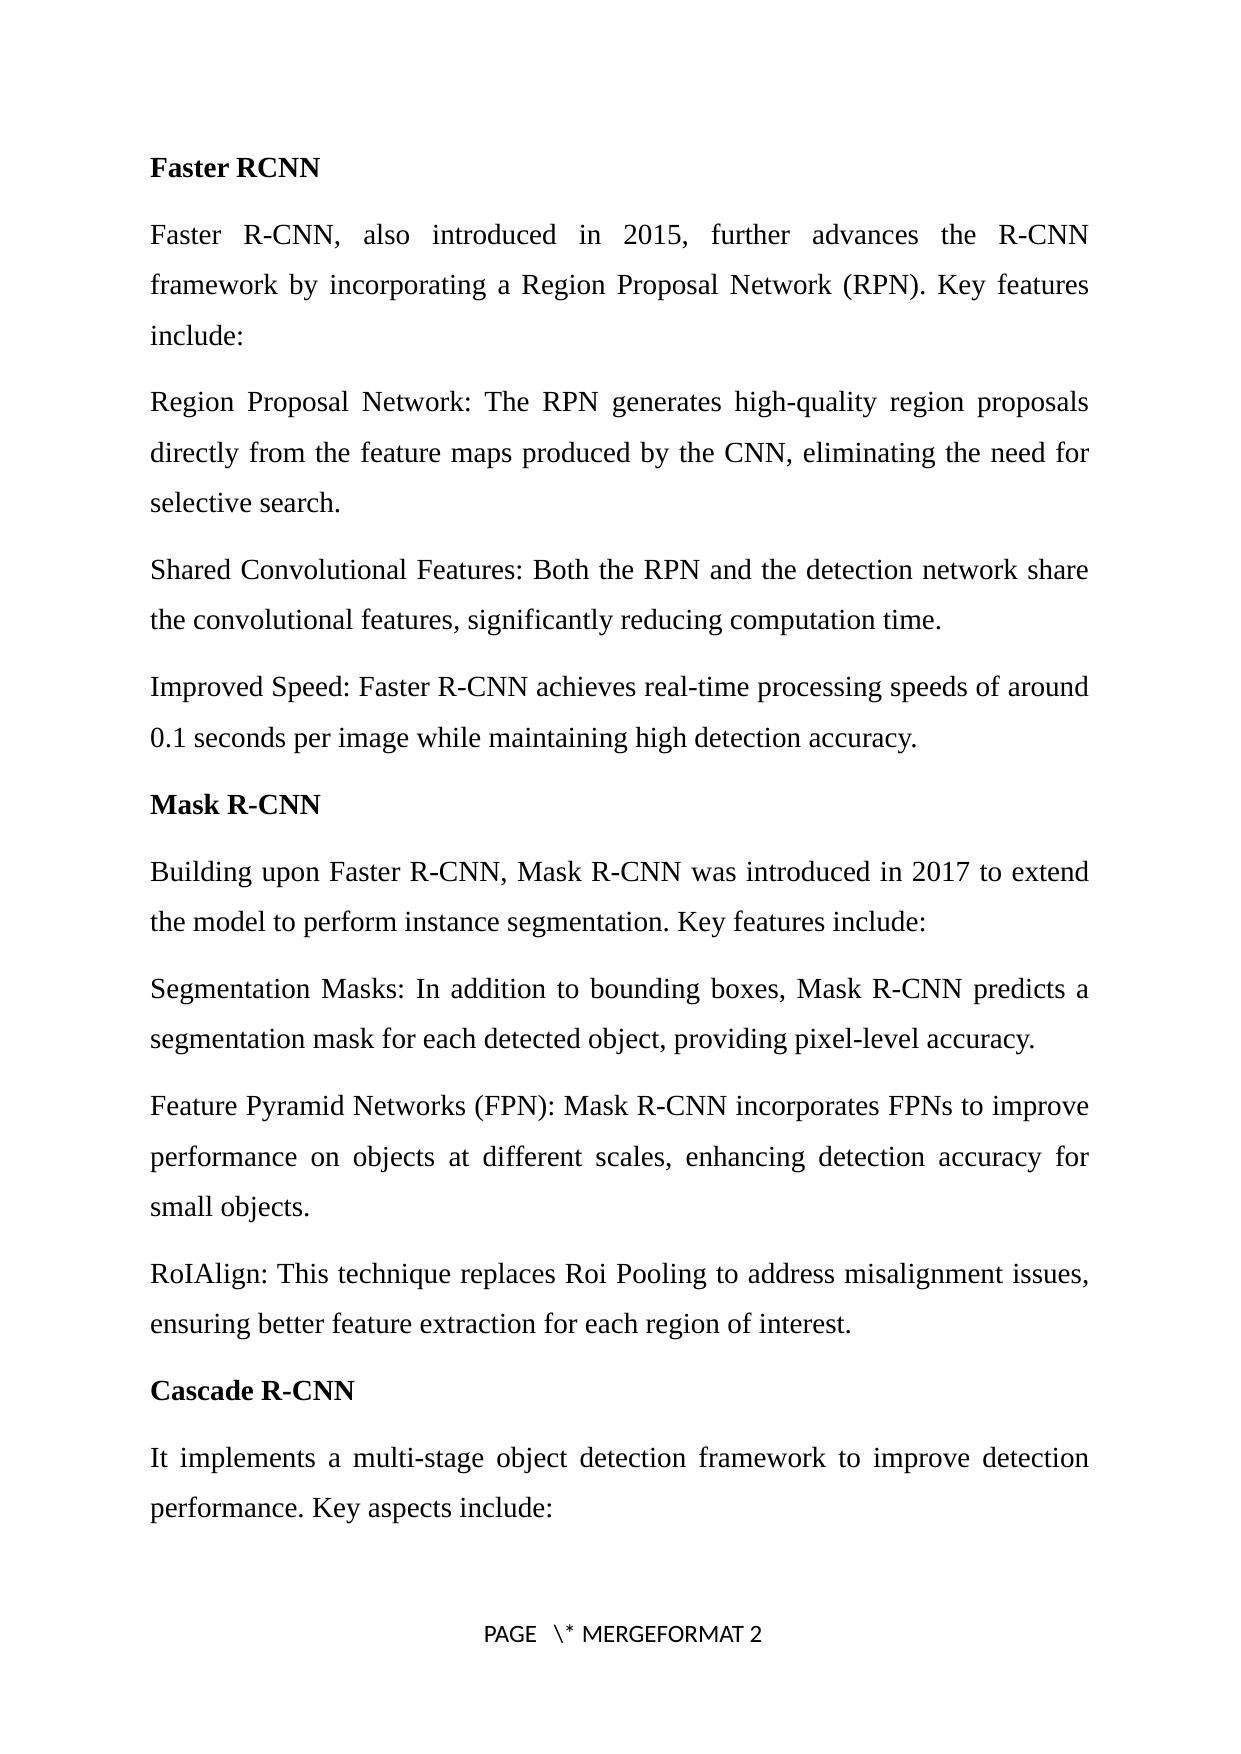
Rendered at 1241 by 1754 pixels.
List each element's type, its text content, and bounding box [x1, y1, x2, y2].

text Improved Speed: Faster R-CNN achieves real-time processing speeds of around 0.1 seconds per image while maintaining high detection accuracy. [150, 669, 1090, 753]
text Faster RCNN [150, 150, 1090, 183]
text Faster R-CNN, also introduced in 2015, further advances the R-CNN framework by incorporating a Region Proposal Network (RPN). Key features include: [150, 217, 1090, 351]
text RoIAlign: This technique replaces Roi Pooling to address misalignment issues, ensuring better feature extraction for each region of interest. [150, 1256, 1090, 1340]
text It implements a multi-stage object detection framework to improve detection performance. Key aspects include: [150, 1440, 1090, 1524]
text Mask R-CNN [150, 787, 1090, 820]
text Shared Convolutional Features: Both the RPN and the detection network share the convolutional features, significantly reducing computation time. [150, 552, 1090, 636]
text Segmentation Masks: In addition to bounding boxes, Mask R-CNN predicts a segmentation mask for each detected object, providing pixel-level accuracy. [150, 971, 1090, 1055]
text Region Proposal Network: The RPN generates high-quality region proposals directly from the feature maps produced by the CNN, eliminating the need for selective search. [150, 384, 1090, 519]
text Building upon Faster R-CNN, Mask R-CNN was introduced in 2017 to extend the model to perform instance segmentation. Key features include: [150, 854, 1090, 938]
text Cascade R-CNN [150, 1373, 1090, 1407]
text Feature Pyramid Networks (FPN): Mask R-CNN incorporates FPNs to improve performance on objects at different scales, enhancing detection accuracy for small objects. [150, 1088, 1090, 1222]
